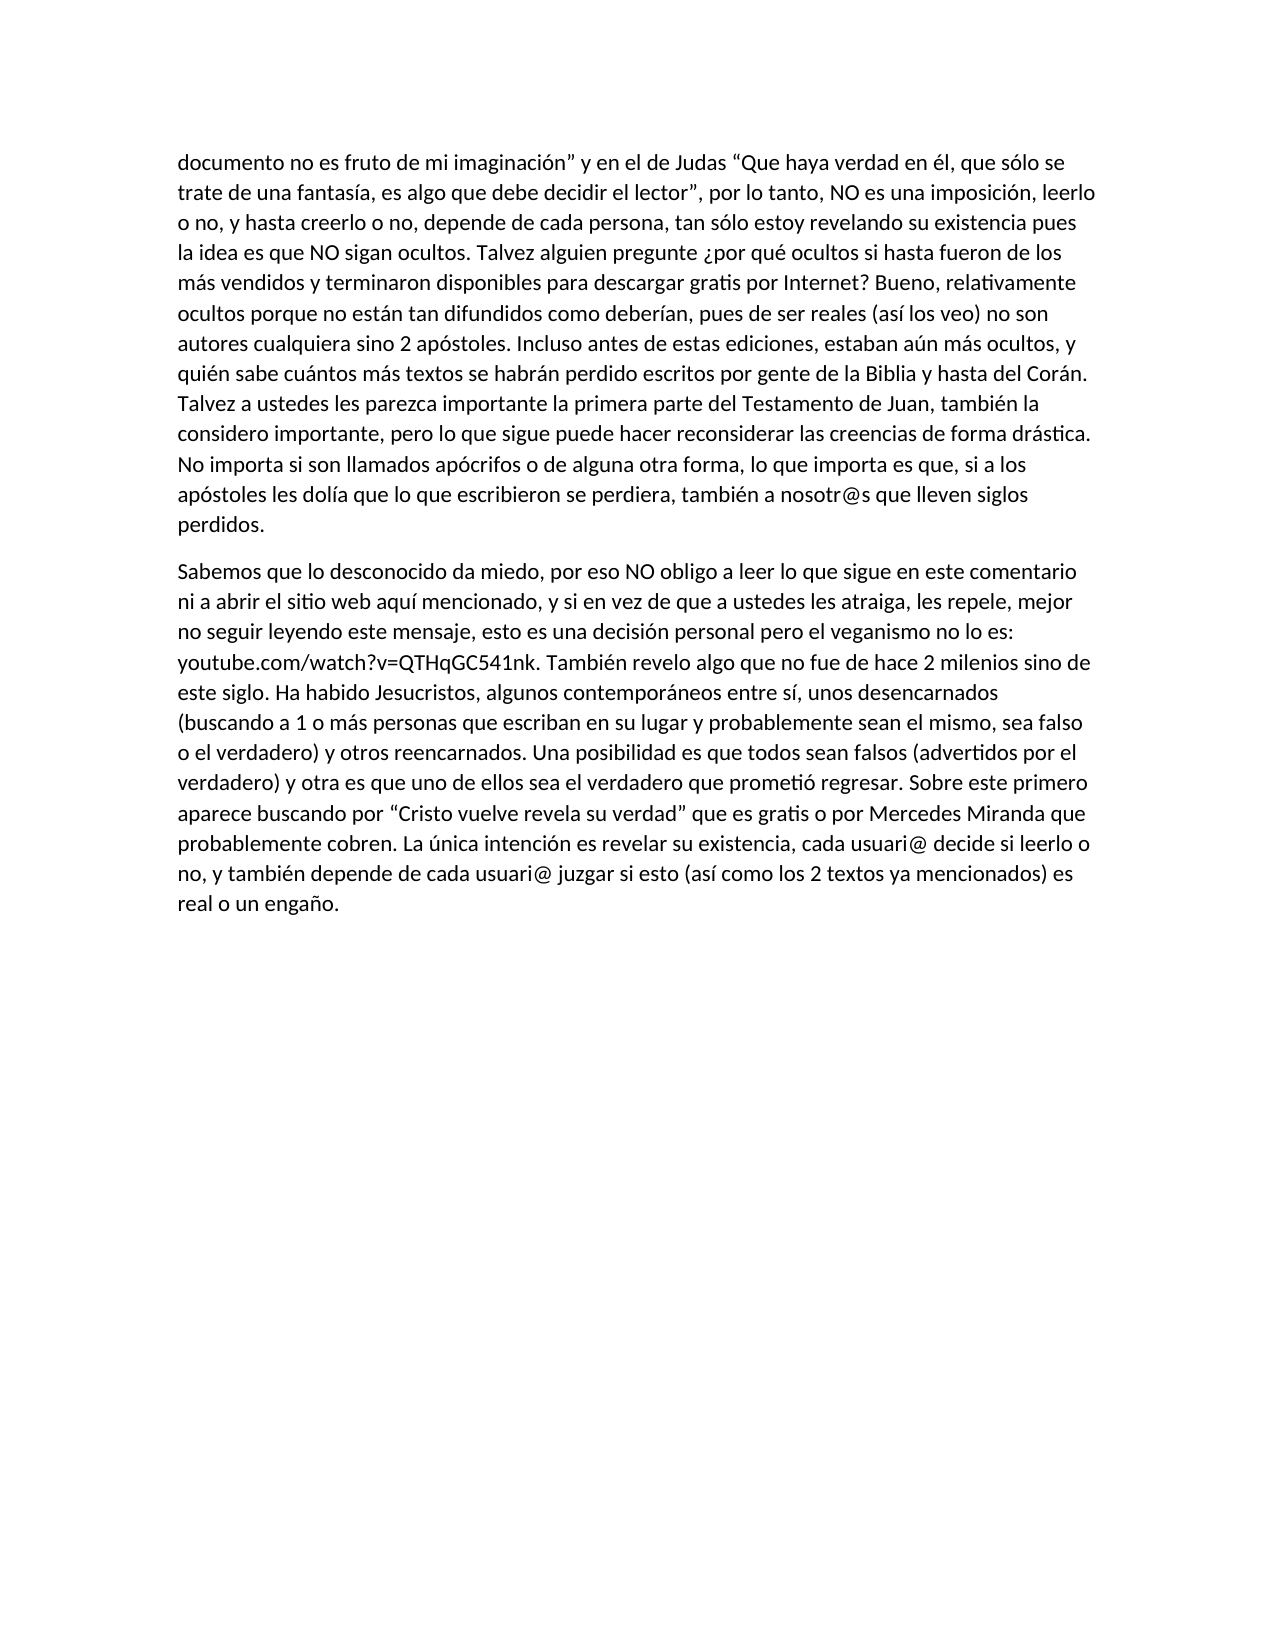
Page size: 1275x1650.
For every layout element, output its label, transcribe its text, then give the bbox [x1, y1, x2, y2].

text Sabemos que lo desconocido da miedo, por eso NO obligo a leer lo que sigue en este comentario ni a abrir el sitio web aquí mencionado, y si en vez de que a ustedes les atraiga, les repele, mejor no seguir leyendo este mensaje, esto es una decisión personal pero el veganismo no lo es: youtube.com/watch?v=QTHqGC541nk. También revelo algo que no fue de hace 2 milenios sino de este siglo. Ha habido Jesucristos, algunos contemporáneos entre sí, unos desencarnados (buscando a 1 o más personas que escriban en su lugar y probablemente sean el mismo, sea falso o el verdadero) y otros reencarnados. Una posibilidad es que todos sean falsos (advertidos por el verdadero) y otra es que uno de ellos sea el verdadero que prometió regresar. Sobre este primero aparece buscando por “Cristo vuelve revela su verdad” que es gratis o por Mercedes Miranda que probablemente cobren. La única intención es revelar su existencia, cada usuari@ decide si leerlo o no, y también depende de cada usuari@ juzgar si esto (así como los 2 textos ya mencionados) es real o un engaño. [177, 557, 1098, 917]
